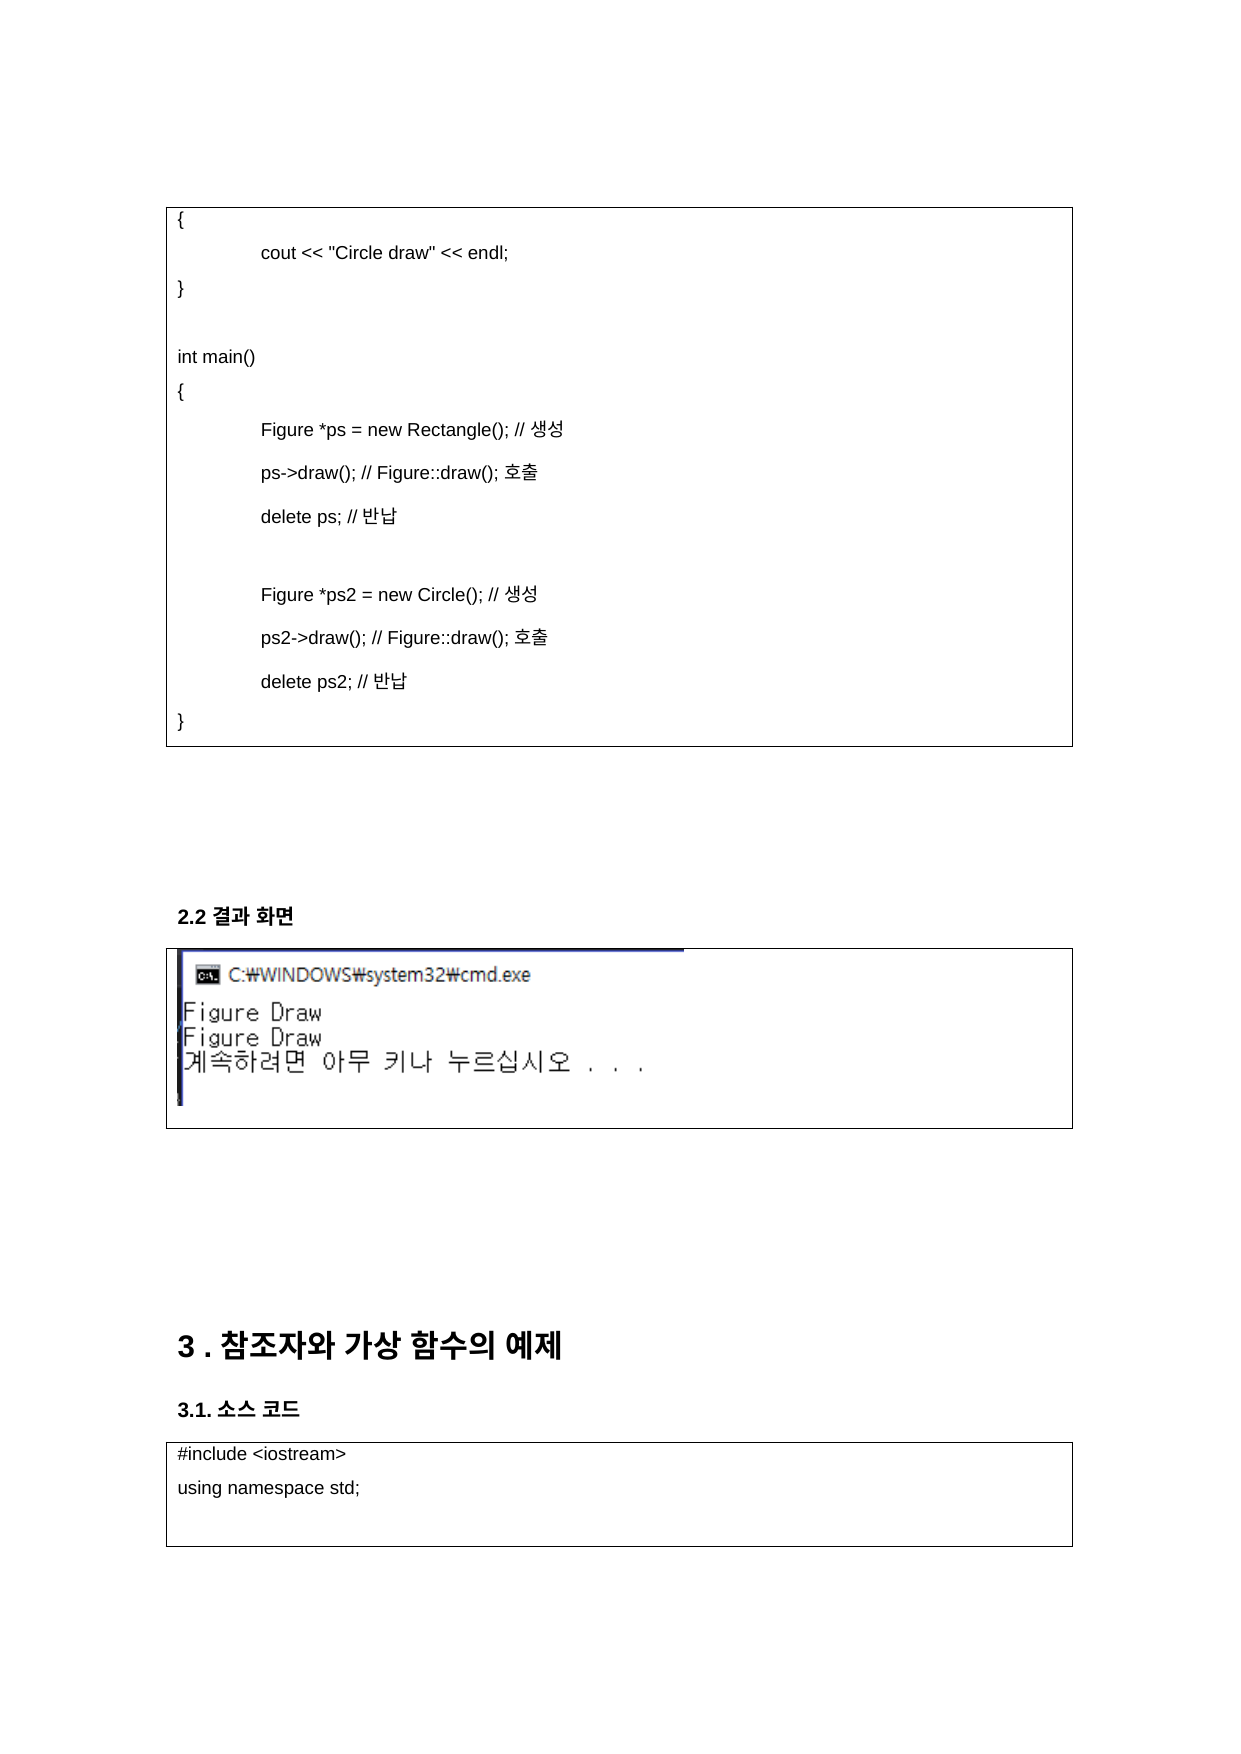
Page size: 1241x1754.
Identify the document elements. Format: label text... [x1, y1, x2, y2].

text 3.1. 소스 코드 [177, 1393, 1063, 1423]
picture [177, 949, 684, 1106]
table_header [167, 949, 1072, 1128]
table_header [167, 1443, 1072, 1546]
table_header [167, 208, 1072, 746]
text 3 . 참조자와 가상 함수의 예제 [177, 1321, 1063, 1366]
text 2.2 결과 화면 [177, 900, 1063, 930]
